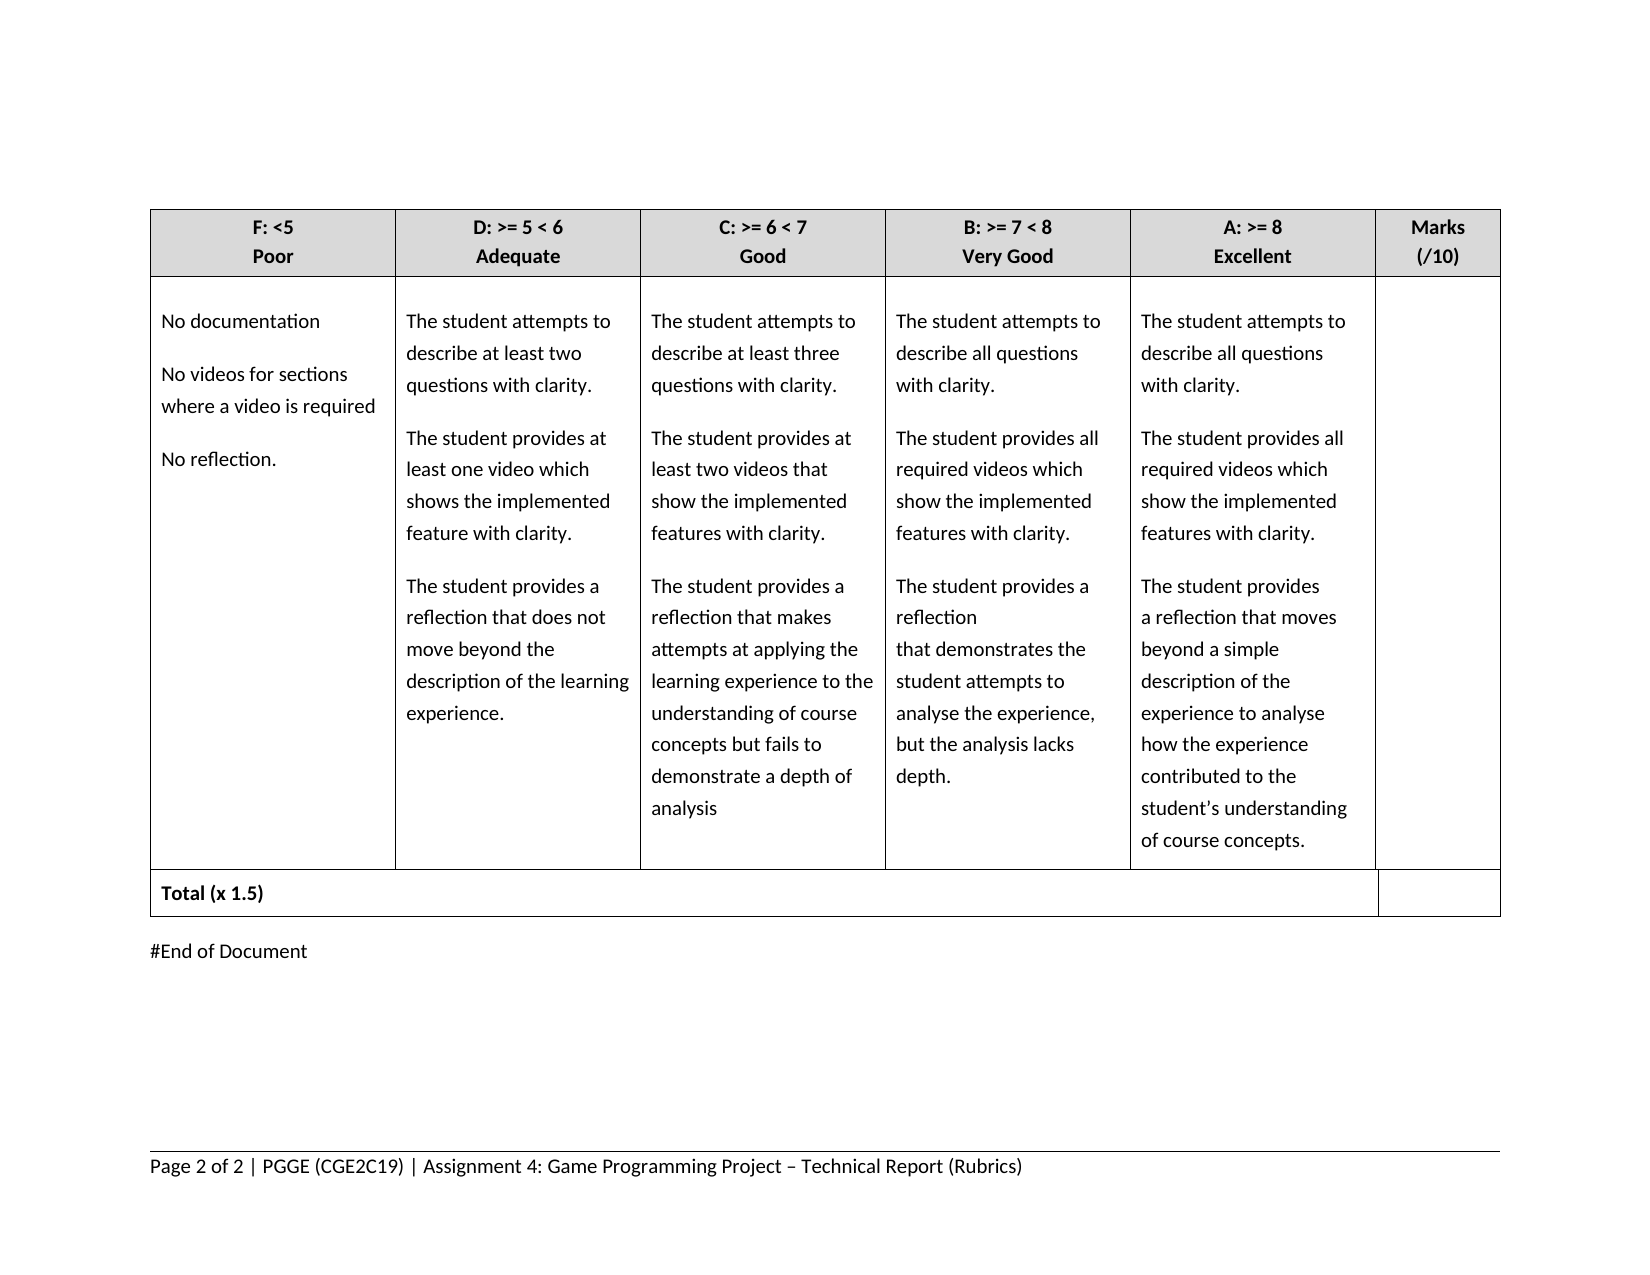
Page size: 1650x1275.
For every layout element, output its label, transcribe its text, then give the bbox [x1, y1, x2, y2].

table_cell The student attempts to describe all questions with clarity. The student provides all required videos which show the implemented features with clarity. The student provides a reflection that moves beyond a simple description of the experience to analyse how the experience contributed to the student’s understanding of course concepts. [1131, 277, 1375, 869]
table_header B: >= 7 < 8 Very Good [886, 210, 1130, 276]
table_cell No documentation No videos for sections where a video is required No reflection. [151, 277, 395, 869]
table_cell The student attempts to describe at least two questions with clarity. The student provides at least one video which shows the implemented feature with clarity. The student provides a reflection that does not move beyond the description of the learning experience. [396, 277, 640, 869]
table_header D: >= 5 < 6 Adequate [396, 210, 640, 276]
table_cell The student attempts to describe all questions with clarity. The student provides all required videos which show the implemented features with clarity. The student provides a reflection that demonstrates the student attempts to analyse the experience, but the analysis lacks depth. [886, 277, 1130, 869]
table_cell The student attempts to describe at least three questions with clarity. The student provides at least two videos that show the implemented features with clarity. The student provides a reflection that makes attempts at applying the learning experience to the understanding of course concepts but fails to demonstrate a depth of analysis [641, 277, 885, 869]
text #End of Document [150, 938, 1500, 963]
table_header A: >= 8 Excellent [1131, 210, 1375, 276]
table_header C: >= 6 < 7 Good [641, 210, 885, 276]
table_header F: <5 Poor [151, 210, 395, 276]
table_cell [1376, 277, 1500, 869]
table_header Marks (/10) [1376, 210, 1500, 276]
table_cell [1379, 870, 1500, 916]
table_cell Total (x 1.5) [151, 870, 1378, 916]
